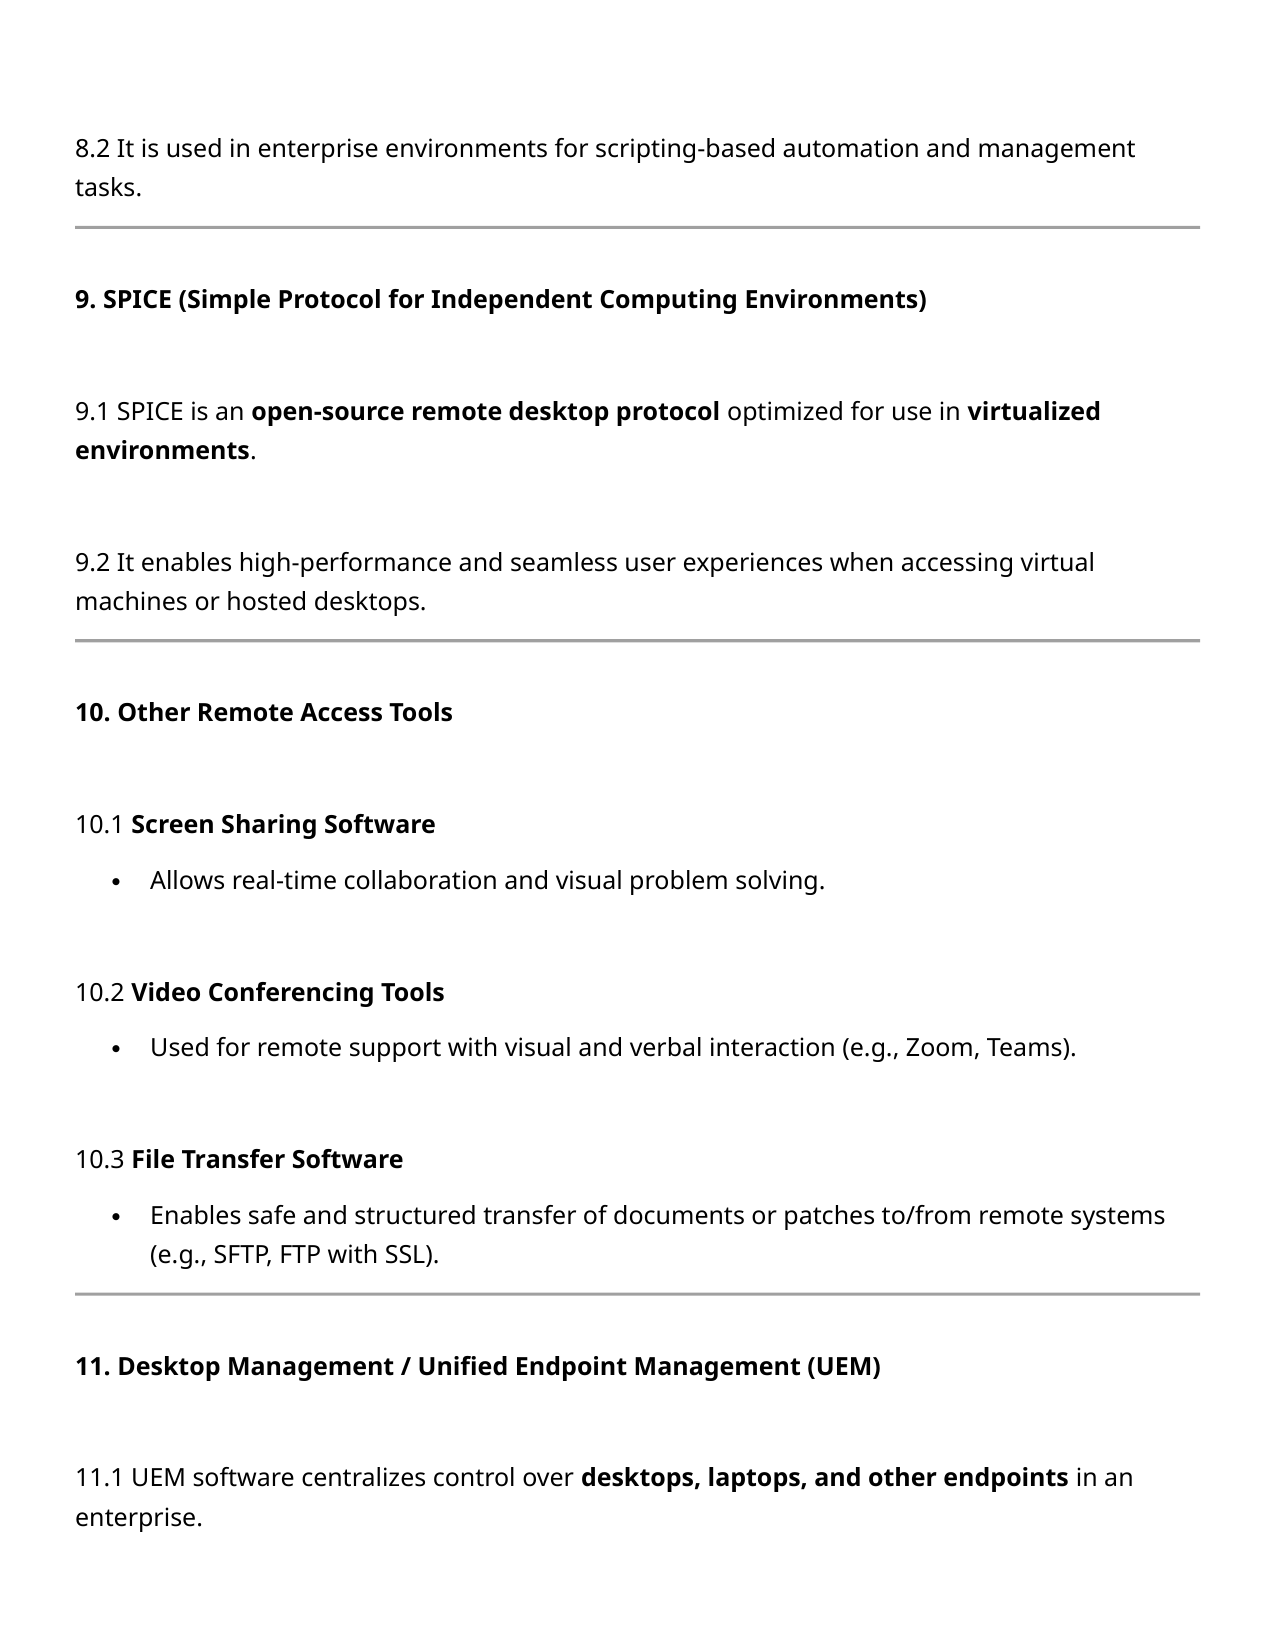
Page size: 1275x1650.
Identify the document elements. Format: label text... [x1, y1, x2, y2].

text 10.1 Screen Sharing Software [75, 807, 1200, 841]
text 10. Other Remote Access Tools [75, 695, 1200, 729]
text 9.1 SPICE is an open-source remote desktop protocol optimized for use in virtualized environments. [75, 393, 1200, 467]
text 10.3 File Transfer Software [75, 1142, 1200, 1176]
text 9.2 It enables high-performance and seamless user experiences when accessing virtual machines or hosted desktops. [75, 544, 1200, 617]
text 8.2 It is used in enterprise environments for scripting-based automation and management tasks. [75, 131, 1200, 204]
text 10.2 Video Conferencing Tools [75, 974, 1200, 1008]
list Used for remote support with visual and verbal interaction (e.g., Zoom, Teams). [112, 1030, 1200, 1064]
text 11.1 UEM software centralizes control over desktops, laptops, and other endpoints in an enterprise. [75, 1460, 1200, 1533]
text 11. Desktop Management / Unified Endpoint Management (UEM) [75, 1348, 1200, 1382]
list Allows real-time collaboration and visual problem solving. [112, 862, 1200, 897]
text 9. SPICE (Simple Protocol for Independent Computing Environments) [75, 282, 1200, 316]
list Enables safe and structured transfer of documents or patches to/from remote systems (e.g., SFTP, FTP with SSL). [112, 1197, 1200, 1271]
